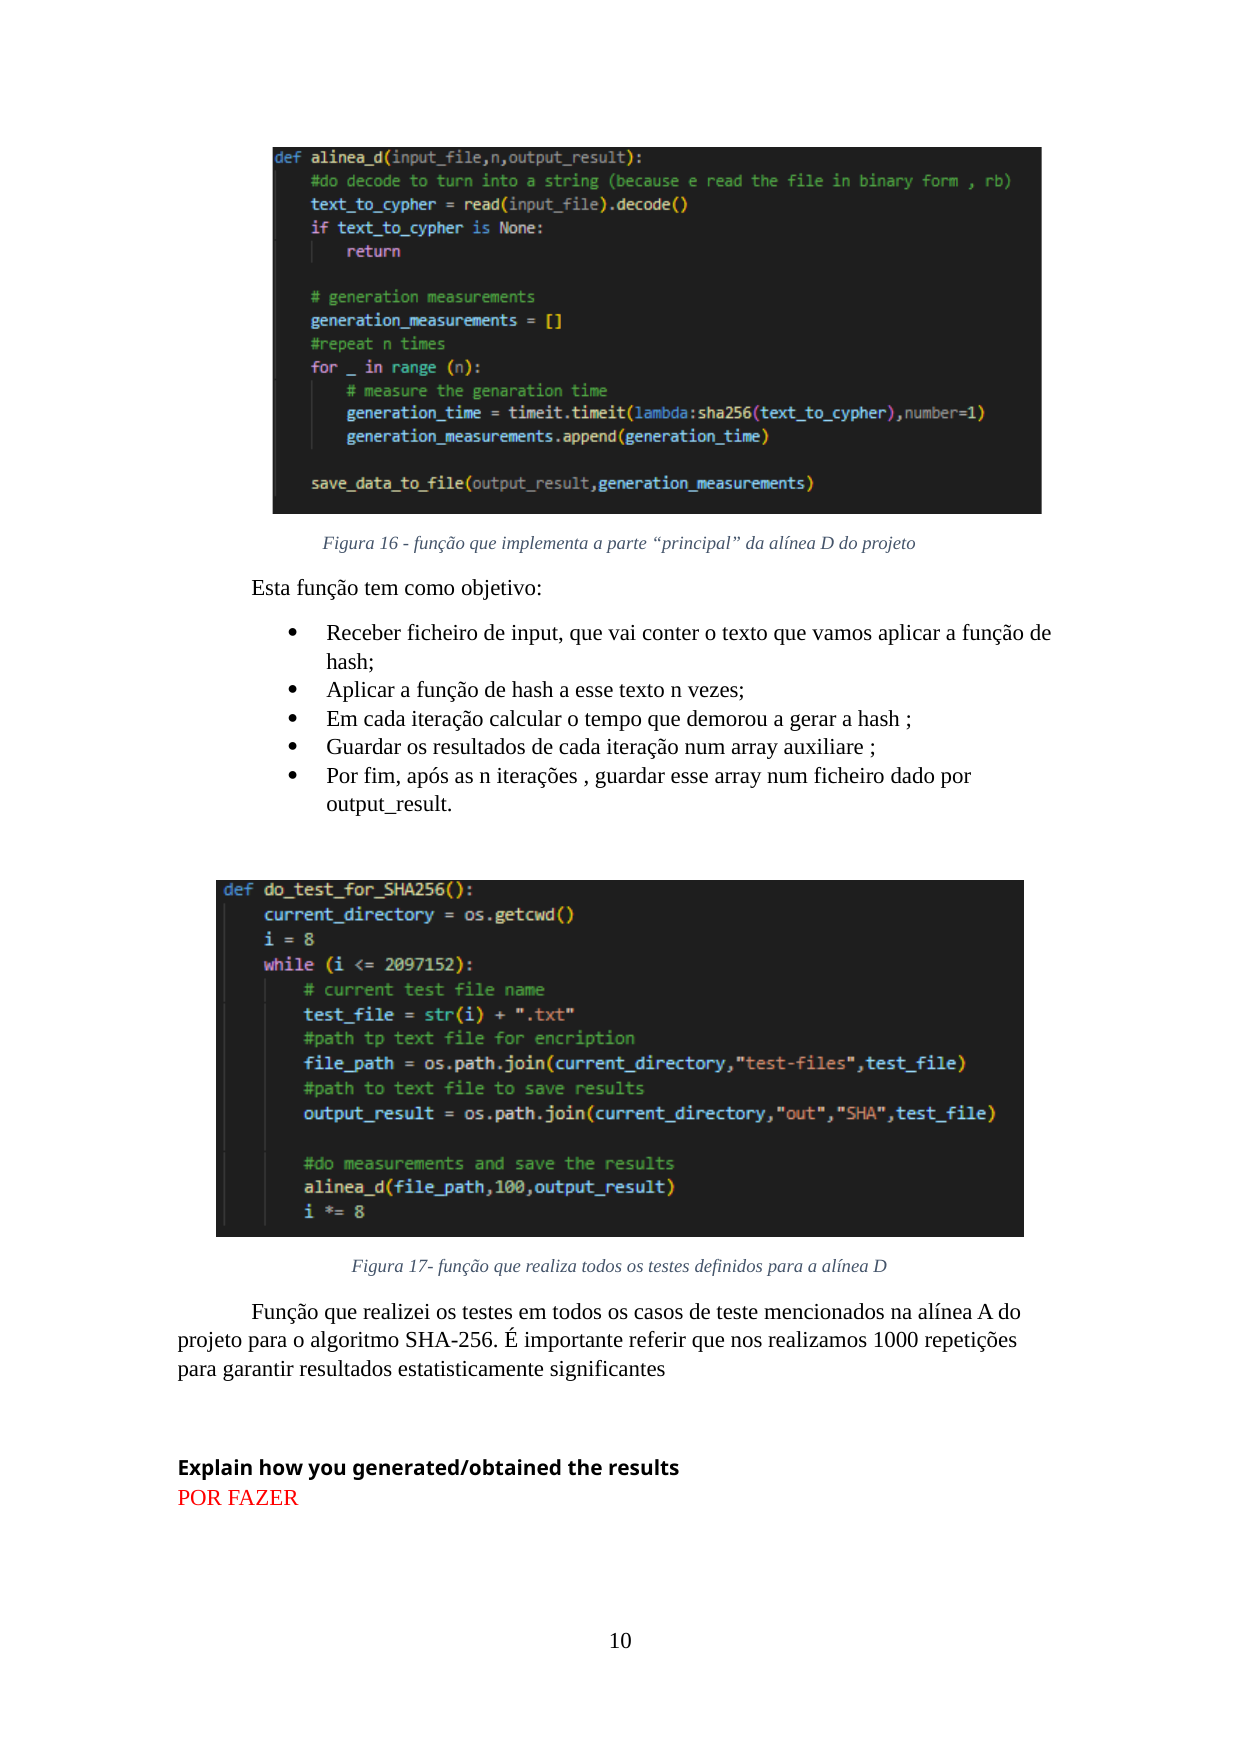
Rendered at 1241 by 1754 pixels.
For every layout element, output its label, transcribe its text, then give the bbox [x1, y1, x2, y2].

subtitle Explain how you generated/obtained the results [177, 1453, 1063, 1482]
list Aplicar a função de hash a esse texto n vezes; [288, 676, 1063, 703]
list Por fim, após as n iterações , guardar esse array num ficheiro dado por output_result. [288, 762, 1063, 816]
picture [272, 147, 1042, 514]
list Guardar os resultados de cada iteração num array auxiliare ; [288, 733, 1063, 759]
text Figura 16 - função que implementa a parte “principal” da alínea D do projeto [177, 532, 1063, 553]
text Esta função tem como objetivo: [177, 574, 1063, 601]
text Função que realizei os testes em todos os casos de teste mencionados na alínea A do projeto para o algoritmo SHA-256. É importante referir que nos realizamos 1000 repetições para garantir resultados estatisticamente significantes [177, 1298, 1063, 1381]
list Em cada iteração calcular o tempo que demorou a gerar a hash ; [288, 705, 1063, 731]
list Receber ficheiro de input, que vai conter o texto que vamos aplicar a função de hash; [288, 619, 1063, 674]
picture [216, 880, 1024, 1237]
text Figura 17- função que realiza todos os testes definidos para a alínea D [177, 1255, 1063, 1277]
text POR FAZER [177, 1484, 1063, 1510]
